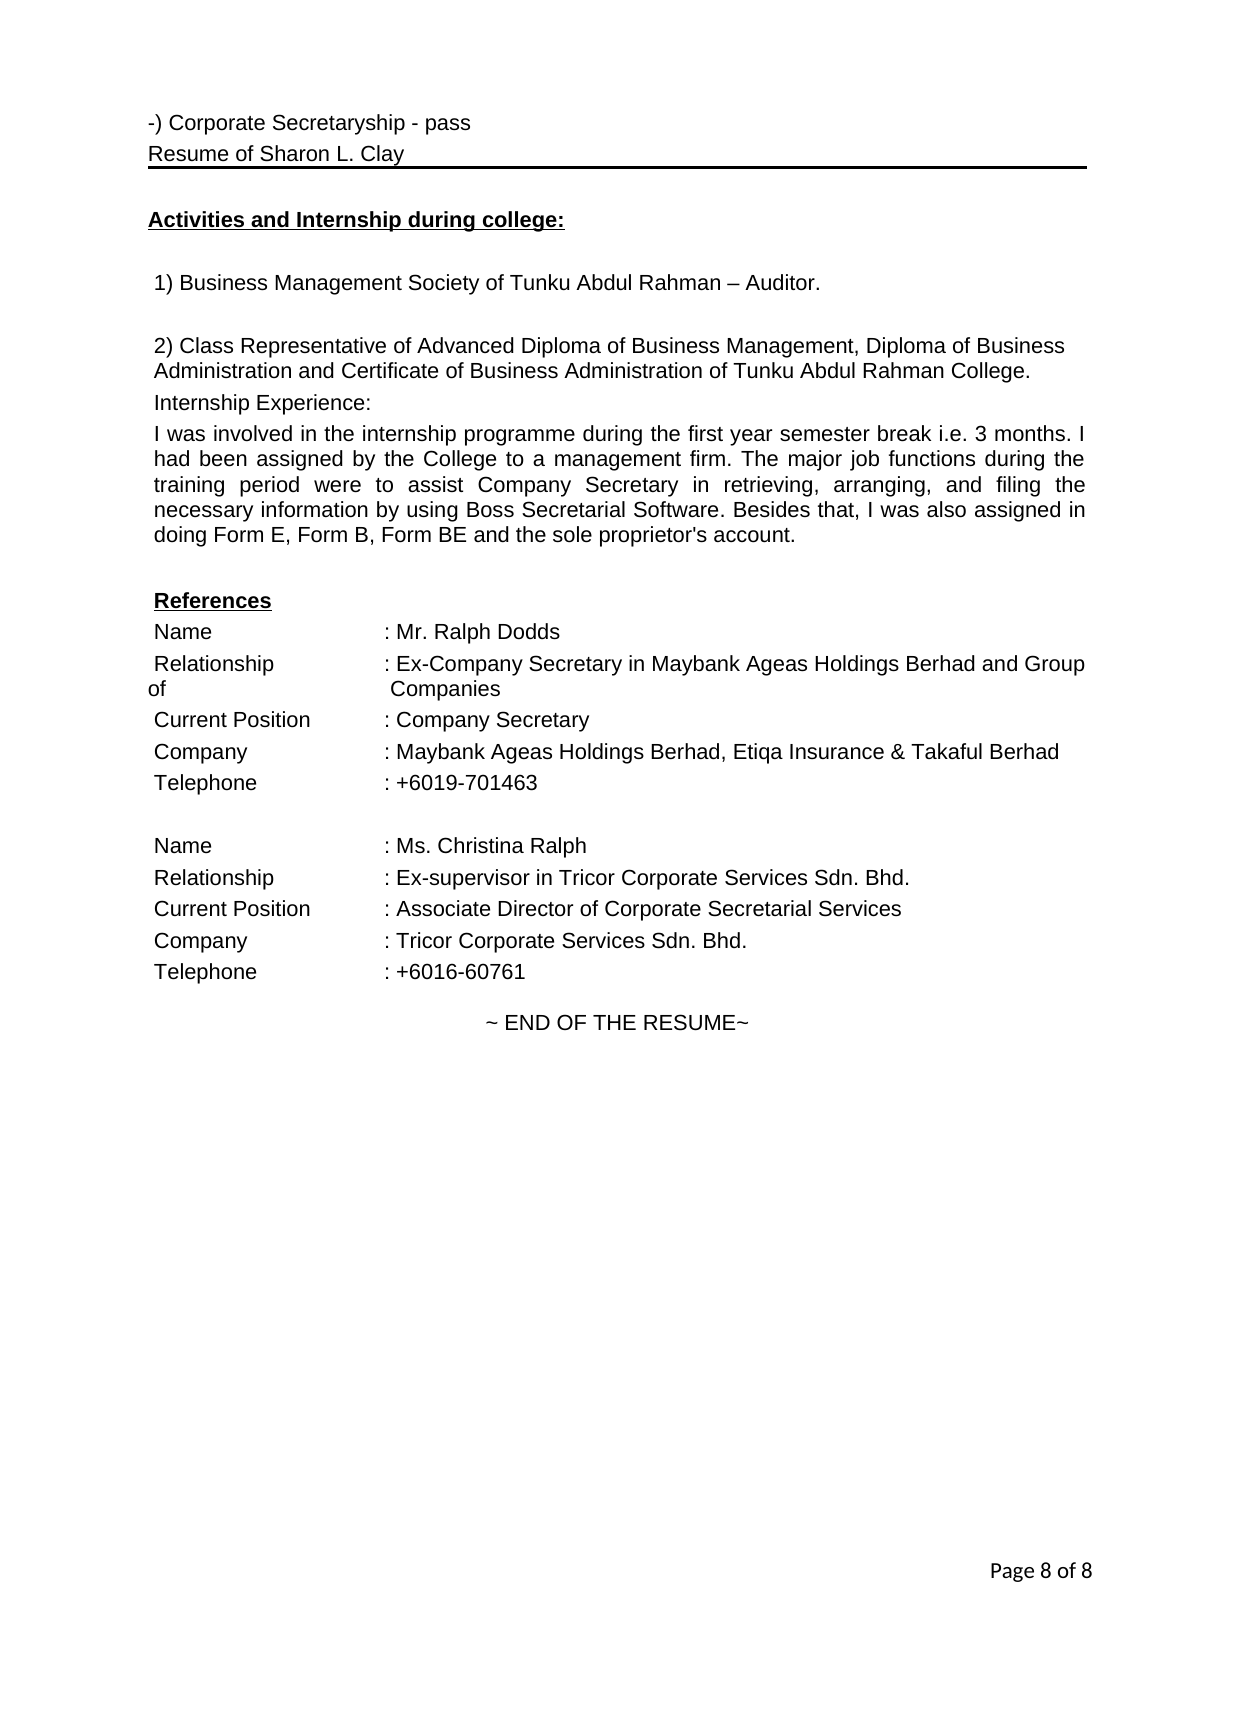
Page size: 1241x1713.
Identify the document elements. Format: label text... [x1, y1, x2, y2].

text Relationship : Ex-Company Secretary in Maybank Ageas Holdings Berhad and Group of Companies [148, 651, 1087, 701]
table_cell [148, 104, 1093, 581]
text Telephone : +6019-701463 [148, 770, 1087, 795]
text Relationship : Ex-supervisor in Tricor Corporate Services Sdn. Bhd. [148, 864, 1087, 890]
text References [154, 588, 1087, 613]
text Company : Maybank Ageas Holdings Berhad, Etiqa Insurance & Takaful Berhad [148, 739, 1087, 764]
text Current Position : Associate Director of Corporate Secretarial Services [148, 896, 1087, 921]
text ~ END OF THE RESUME~ [148, 1009, 1087, 1034]
text Current Position : Company Secretary [148, 707, 1087, 732]
text Name : Mr. Ralph Dodds [148, 619, 1087, 644]
text Telephone : +6016-60761 [148, 959, 1087, 984]
text Name : Ms. Christina Ralph [148, 833, 1087, 858]
text Company : Tricor Corporate Services Sdn. Bhd. [148, 927, 1087, 953]
